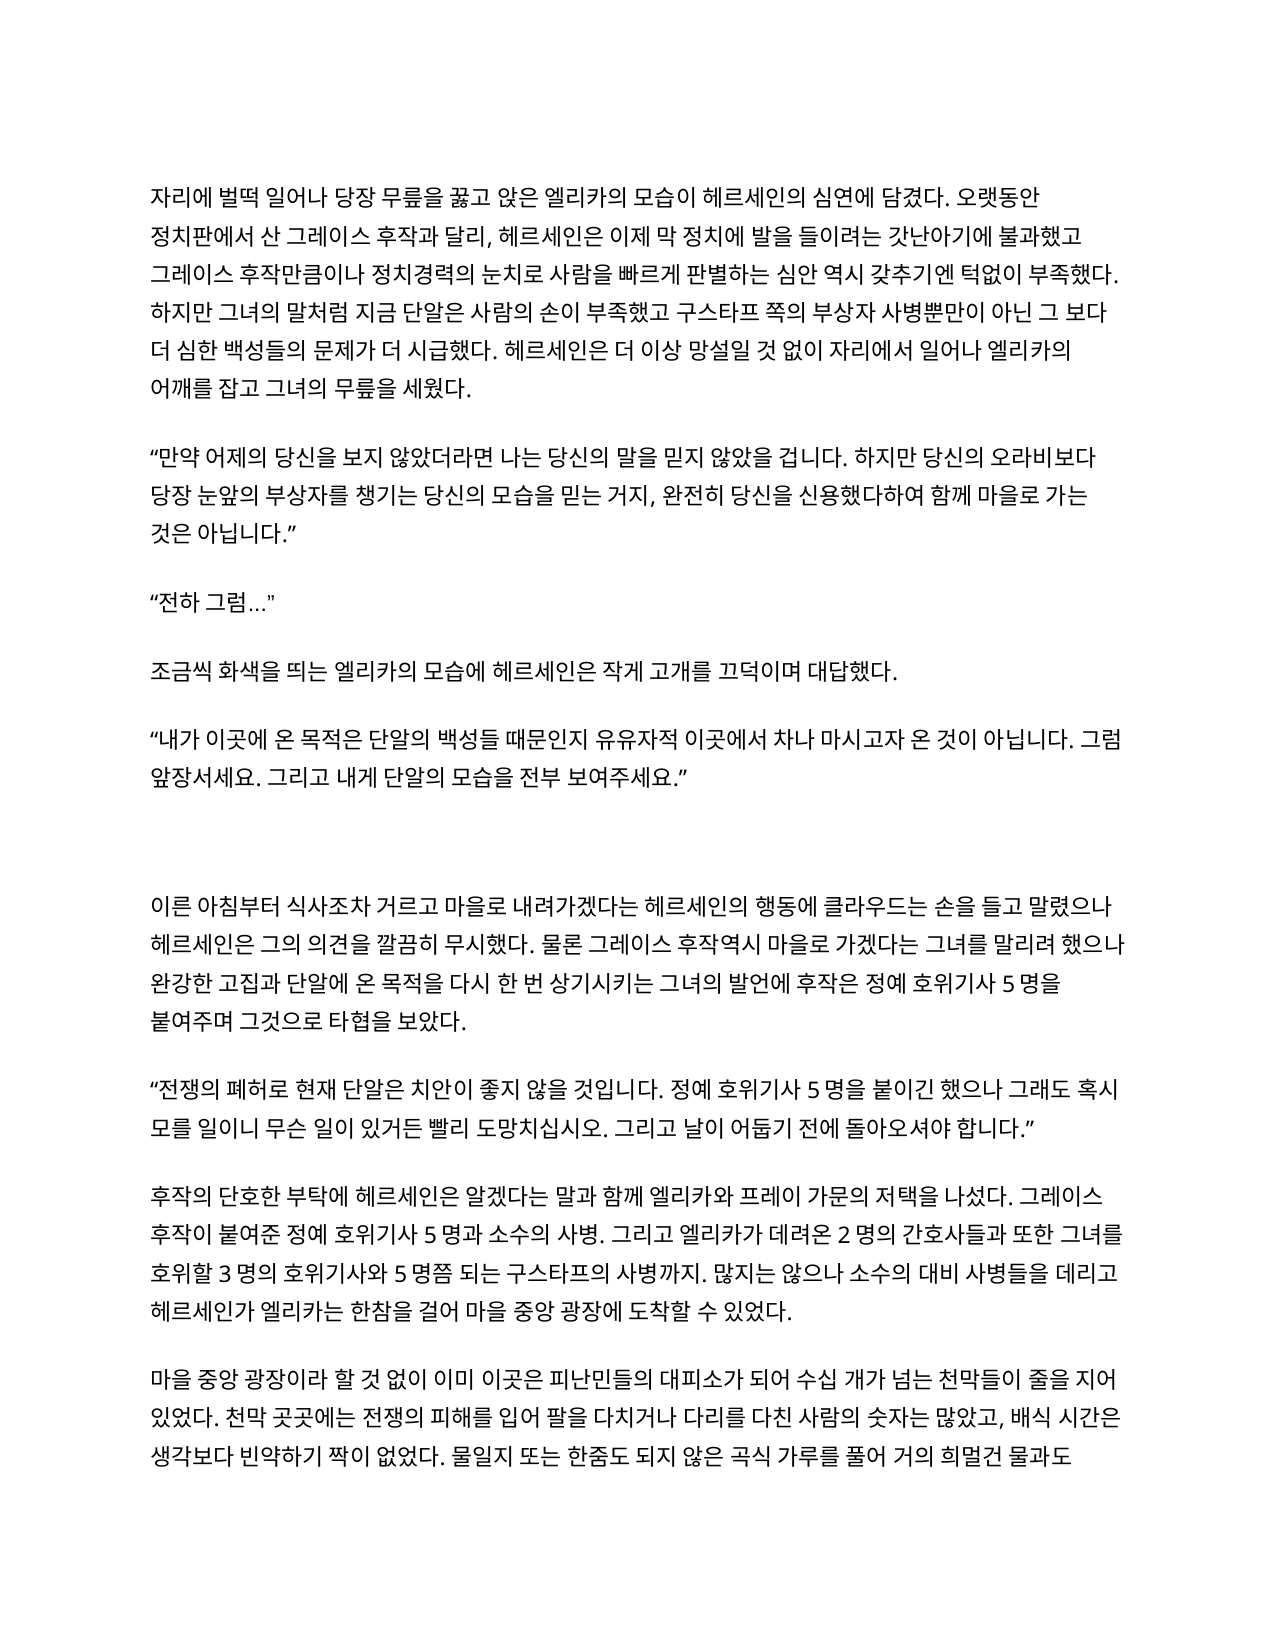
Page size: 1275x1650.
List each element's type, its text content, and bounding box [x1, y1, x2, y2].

text “내가 이곳에 온 목적은 단알의 백성들 때문인지 유유자적 이곳에서 차나 마시고자 온 것이 아닙니다. 그럼 앞장서세요. 그리고 내게 단알의 모습을 전부 보여주세요.” [150, 722, 1125, 793]
text “만약 어제의 당신을 보지 않았더라면 나는 당신의 말을 믿지 않았을 겁니다. 하지만 당신의 오라비보다 당장 눈앞의 부상자를 챙기는 당신의 모습을 믿는 거지, 완전히 당신을 신용했다하여 함께 마을로 가는 것은 아닙니다.” [150, 440, 1125, 549]
text “전쟁의 폐허로 현재 단알은 치안이 좋지 않을 것입니다. 정예 호위기사 5명을 붙이긴 했으나 그래도 혹시 모를 일이니 무슨 일이 있거든 빨리 도망치십시오. 그리고 날이 어둡기 전에 돌아오셔야 합니다.” [150, 1072, 1125, 1144]
text “전하 그럼...” [150, 585, 1125, 618]
text 조금씩 화색을 띄는 엘리카의 모습에 헤르세인은 작게 고개를 끄덕이며 대답했다. [150, 653, 1125, 687]
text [150, 1362, 1125, 1472]
text 자리에 벌떡 일어나 당장 무릎을 꿇고 앉은 엘리카의 모습이 헤르세인의 심연에 담겼다. 오랫동안 정치판에서 산 그레이스 후작과 달리, 헤르세인은 이제 막 정치에 발을 들이려는 갓난아기에 불과했고 그레이스 후작만큼이나 정치경력의 눈치로 사람을 빠르게 판별하는 심안 역시 갖추기엔 턱없이 부족했다. 하지만 그녀의 말처럼 지금 단알은 사람의 손이 부족했고 구스타프 쪽의 부상자 사병뿐만이 아닌 그 보다 더 심한 백성들의 문제가 더 시급했다. 헤르세인은 더 이상 망설일 것 없이 자리에서 일어나 엘리카의 어깨를 잡고 그녀의 무릎을 세웠다. [150, 180, 1125, 404]
text 후작의 단호한 부탁에 헤르세인은 알겠다는 말과 함께 엘리카와 프레이 가문의 저택을 나섰다. 그레이스 후작이 붙여준 정예 호위기사 5명과 소수의 사병. 그리고 엘리카가 데려온 2명의 간호사들과 또한 그녀를 호위할 3명의 호위기사와 5명쯤 되는 구스타프의 사병까지. 많지는 않으나 소수의 대비 사병들을 데리고 헤르세인가 엘리카는 한참을 걸어 마을 중앙 광장에 도착할 수 있었다. [150, 1179, 1125, 1327]
text 이른 아침부터 식사조차 거르고 마을로 내려가겠다는 헤르세인의 행동에 클라우드는 손을 들고 말렸으나 헤르세인은 그의 의견을 깔끔히 무시했다. 물론 그레이스 후작역시 마을로 가겠다는 그녀를 말리려 했으나 완강한 고집과 단알에 온 목적을 다시 한 번 상기시키는 그녀의 발언에 후작은 정예 호위기사 5명을 붙여주며 그것으로 타협을 보았다. [150, 889, 1125, 1037]
